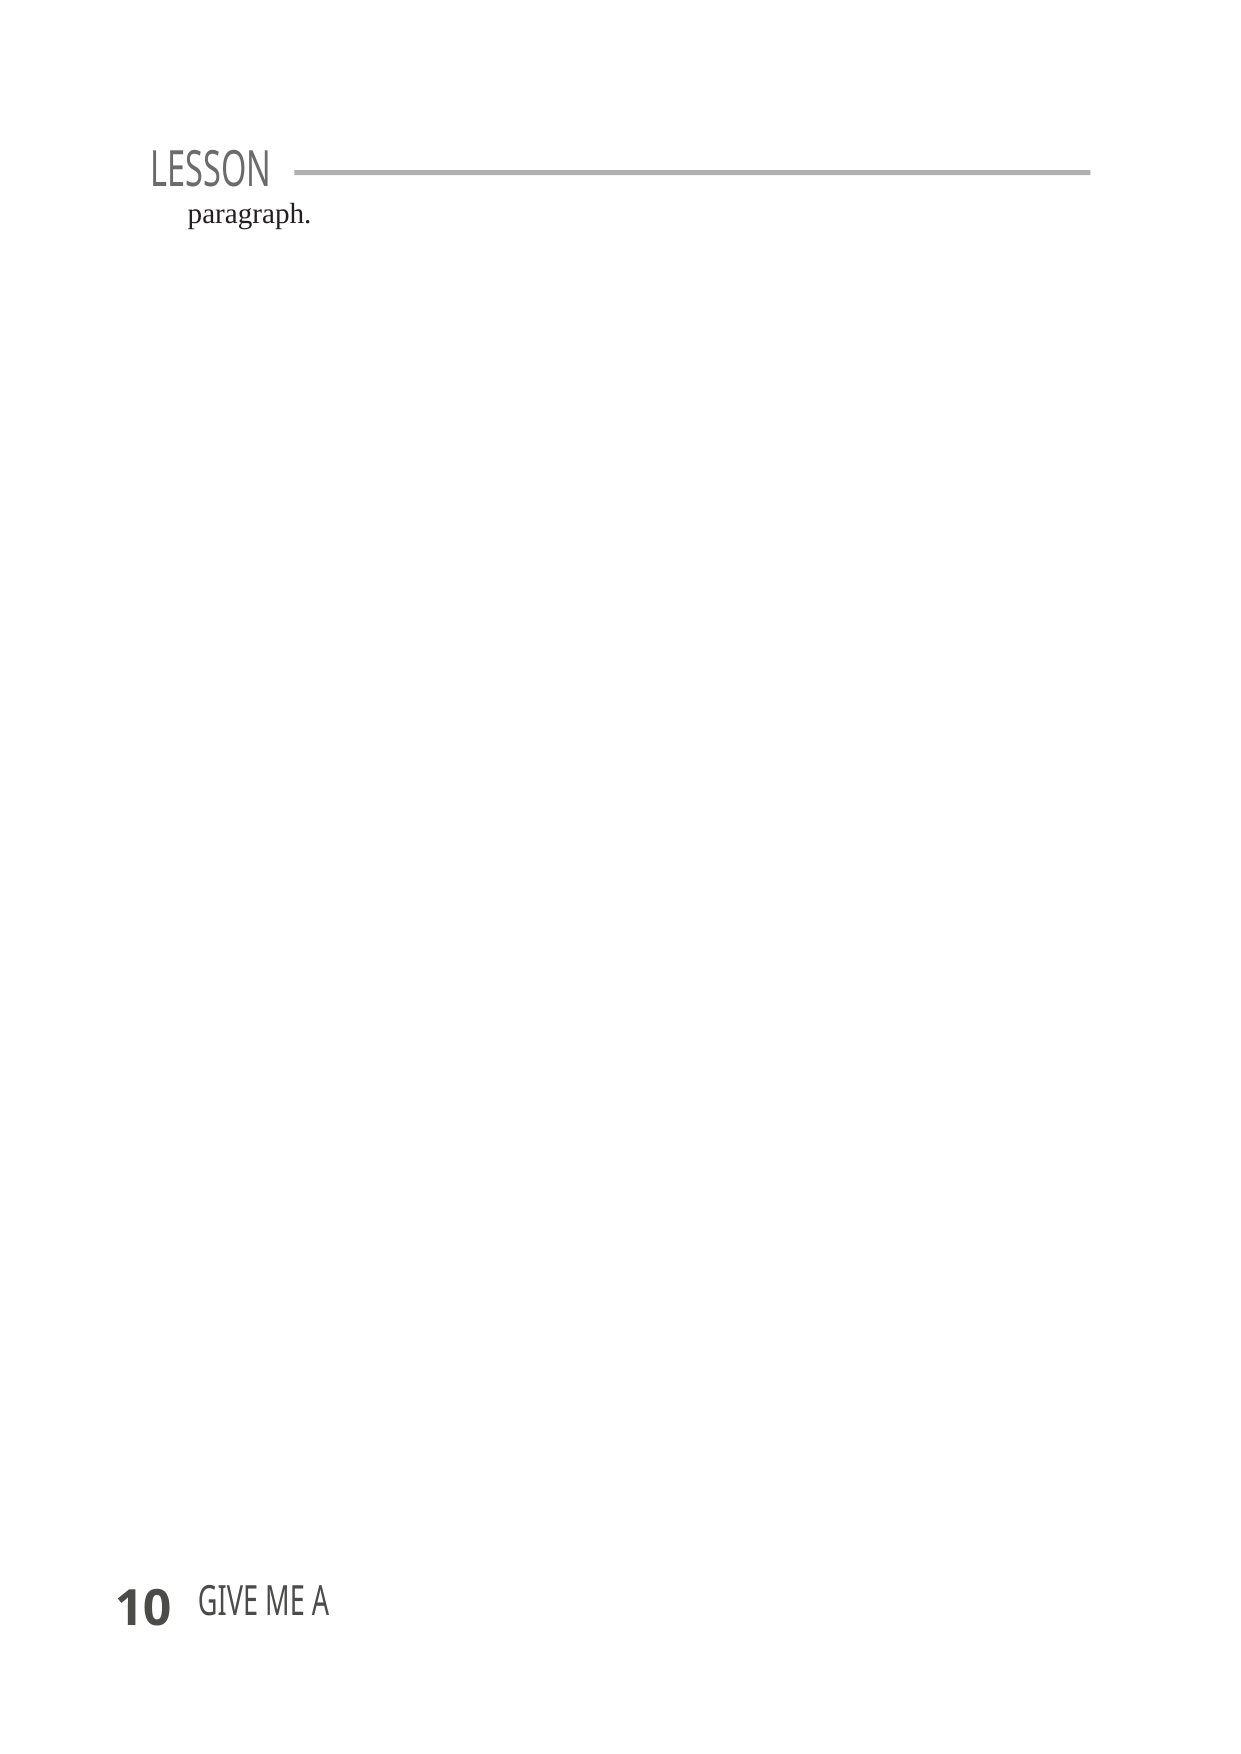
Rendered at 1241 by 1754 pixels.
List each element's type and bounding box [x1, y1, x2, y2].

text [187, 196, 557, 229]
